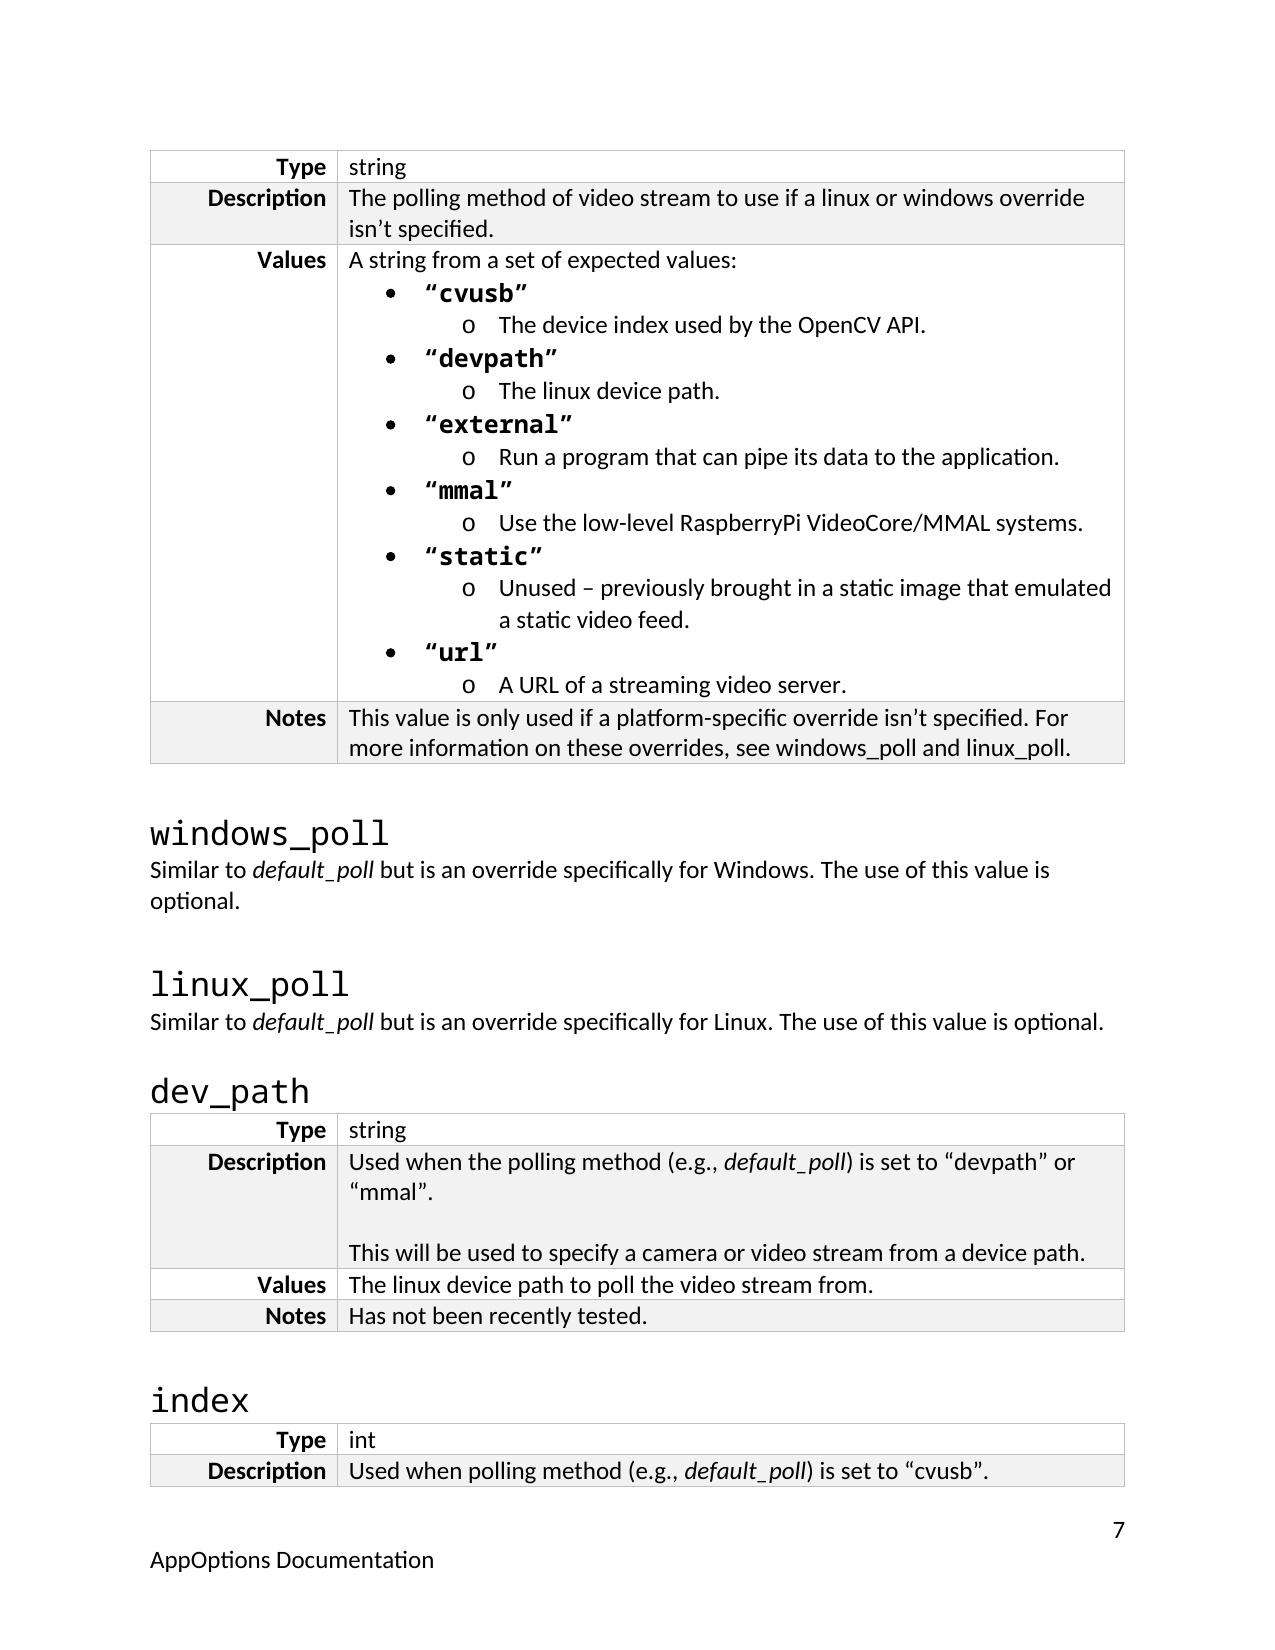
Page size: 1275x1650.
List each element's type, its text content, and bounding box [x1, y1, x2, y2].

table_cell The linux device path to poll the video stream from. [338, 1269, 1124, 1299]
table_header Type [151, 151, 337, 182]
table_cell Notes [151, 1300, 337, 1331]
table_cell Values [151, 1269, 337, 1299]
table_header Type [151, 1114, 337, 1144]
table_cell Description [151, 183, 337, 244]
table_cell This value is only used if a platform-specific override isn’t specified. For more information on these overrides, see windows_poll and linux_poll. [338, 702, 1124, 763]
text windows_poll [150, 809, 1125, 855]
table_cell Values [151, 245, 337, 701]
table_header Type [151, 1424, 337, 1454]
table_cell Has not been recently tested. [338, 1300, 1124, 1331]
text Similar to default_poll but is an override specifically for Windows. The use of this value is optional. [150, 855, 1125, 916]
table_header string [338, 151, 1124, 182]
table_header int [338, 1424, 1124, 1454]
table_cell The polling method of video stream to use if a linux or windows override isn’t specified. [338, 183, 1124, 244]
table_cell Description [151, 1455, 337, 1486]
table_header string [338, 1114, 1124, 1144]
table_cell Description [151, 1146, 337, 1268]
table_cell Notes [151, 702, 337, 763]
text linux_poll [150, 961, 1125, 1007]
text index [150, 1377, 1125, 1423]
text dev_path [150, 1068, 1125, 1113]
table_cell A string from a set of expected values: “cvusb” The device index used by the OpenCV API. “devpath” The linux device path. “external” Run a program that can pipe its data to the application. “mmal” Use the low-level RaspberryPi VideoCore/MMAL systems. “static” Unused – previously brought in a static image that emulated a static video feed. “url” A URL of a streaming video server. [338, 245, 1124, 701]
text Similar to default_poll but is an override specifically for Linux. The use of this value is optional. [150, 1007, 1125, 1037]
